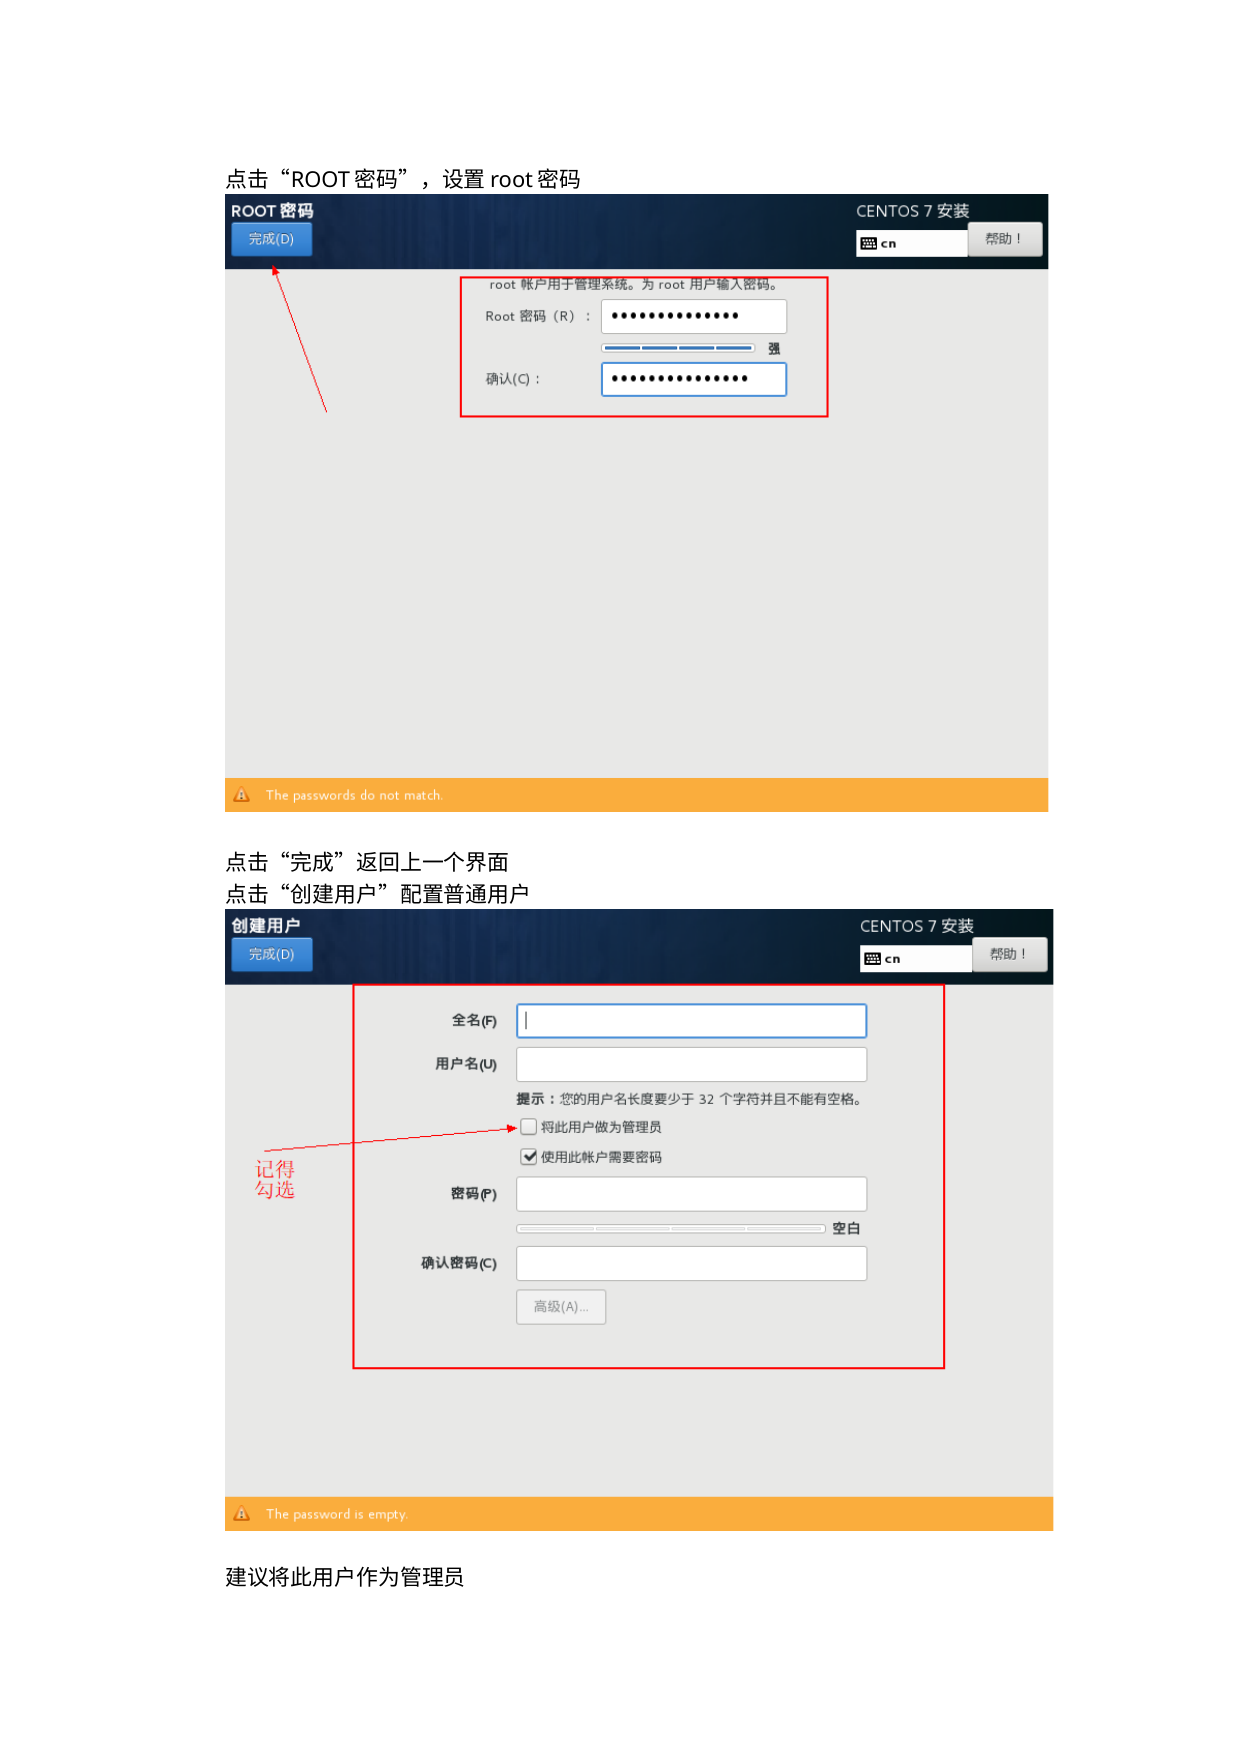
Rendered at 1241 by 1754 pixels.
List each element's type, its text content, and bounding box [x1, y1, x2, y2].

list 点击“完成”返回上一个界面 [225, 844, 1053, 877]
list 建议将此用户作为管理员 [225, 1559, 1053, 1592]
picture [225, 194, 1049, 812]
picture [225, 909, 1054, 1531]
list 点击“创建用户”配置普通用户 [225, 877, 1053, 909]
list 点击“ROOT密码”，设置root密码 [225, 162, 1053, 194]
